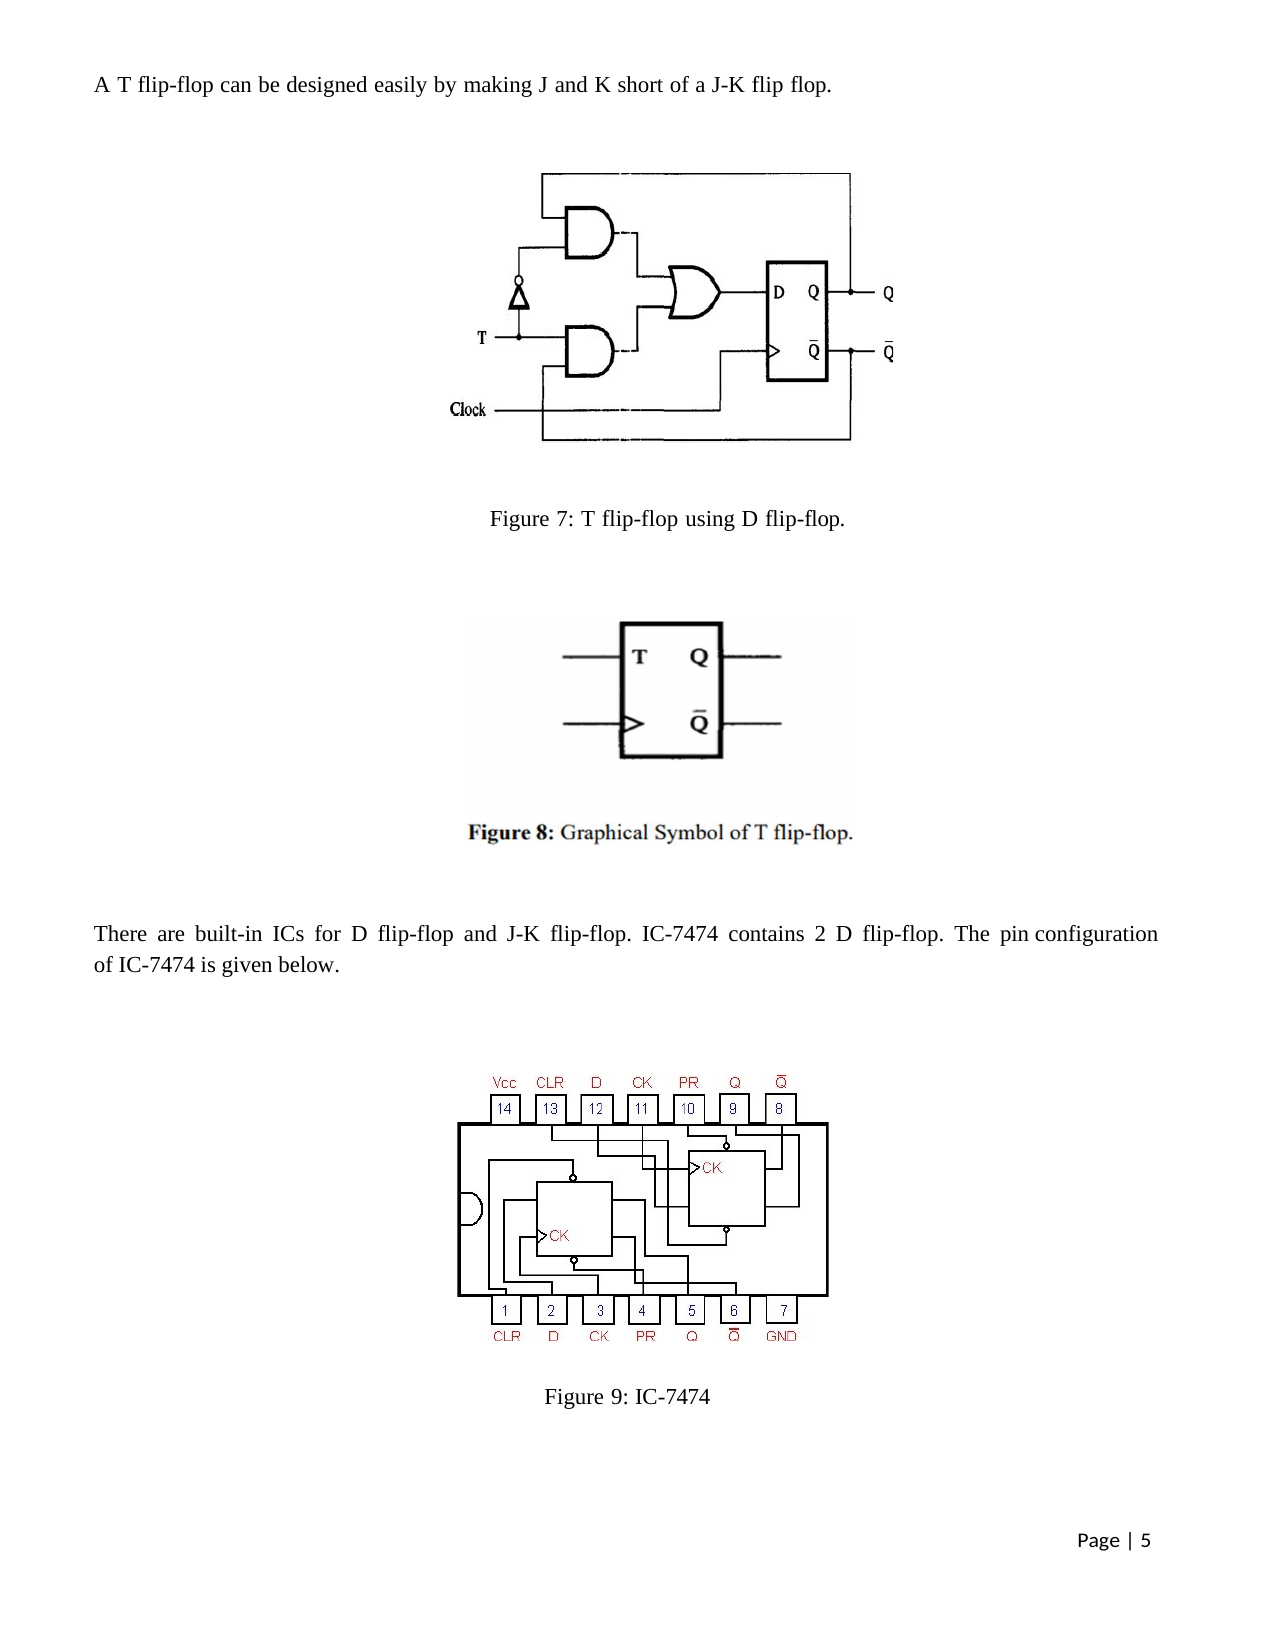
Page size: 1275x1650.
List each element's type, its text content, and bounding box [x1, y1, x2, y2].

text Figure 9: IC-7474 [94, 1383, 1161, 1409]
picture [464, 618, 855, 848]
text A T flip-flop can be designed easily by making J and K short of a J-K flip flop. [94, 71, 1221, 97]
picture [457, 1075, 829, 1341]
picture [450, 173, 894, 443]
text Figure 7: T flip-flop using D flip-flop. [114, 505, 1221, 531]
text There are built-in ICs for D flip-flop and J-K flip-flop. IC-7474 contains 2 D flip-flop. The pin configuration of IC-7474 is given below. [94, 920, 1161, 977]
